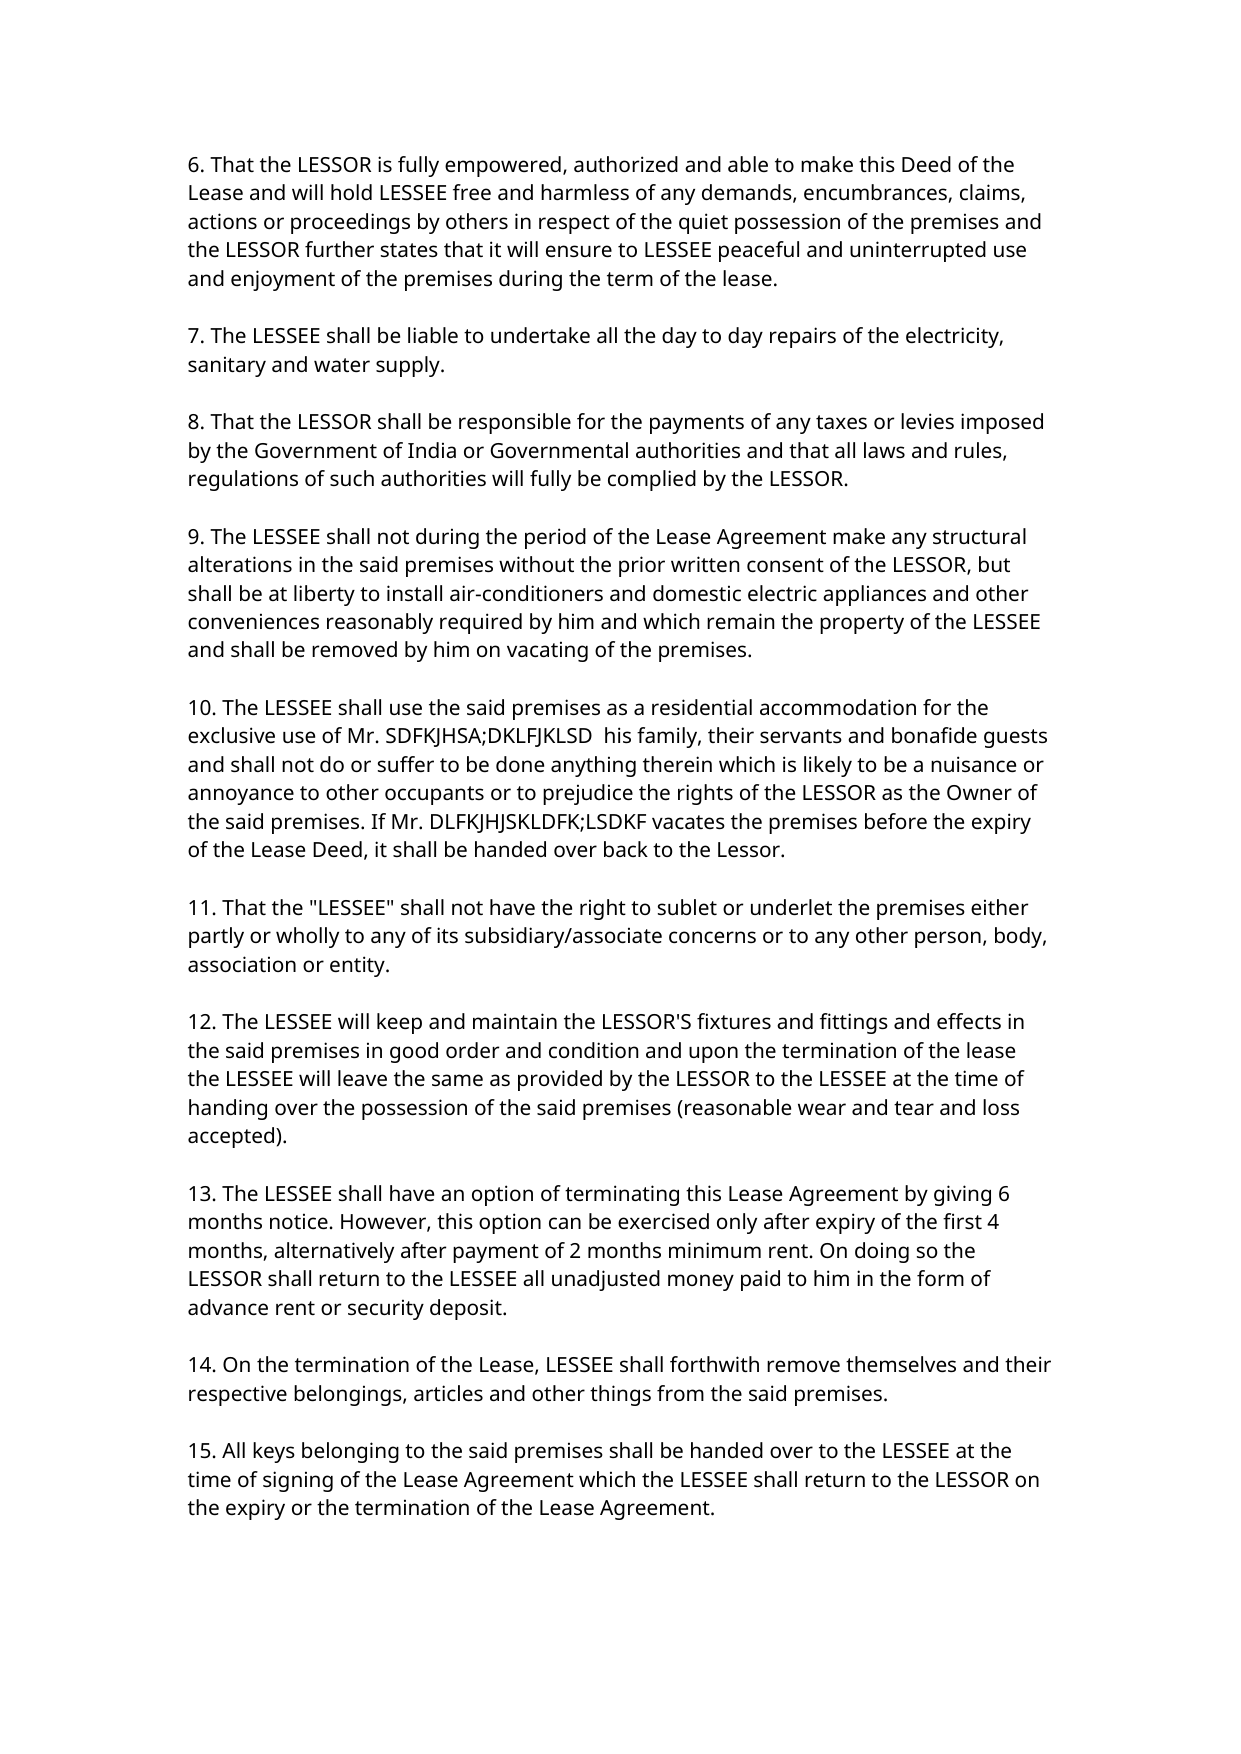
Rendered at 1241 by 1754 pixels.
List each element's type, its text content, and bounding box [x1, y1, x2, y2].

text 14. On the termination of the Lease, LESSEE shall forthwith remove themselves and their respective belongings, articles and other things from the said premises. [187, 1350, 1053, 1407]
text 12. The LESSEE will keep and maintain the LESSOR'S fixtures and fittings and effects in the said premises in good order and condition and upon the termination of the lease the LESSEE will leave the same as provided by the LESSOR to the LESSEE at the time of handing over the possession of the said premises (reasonable wear and tear and loss accepted). [187, 1007, 1053, 1150]
text 8. That the LESSOR shall be responsible for the payments of any taxes or levies imposed by the Government of India or Governmental authorities and that all laws and rules, regulations of such authorities will fully be complied by the LESSOR. [187, 407, 1053, 493]
text 13. The LESSEE shall have an option of terminating this Lease Agreement by giving 6 months notice. However, this option can be exercised only after expiry of the first 4 months, alternatively after payment of 2 months minimum rent. On doing so the LESSOR shall return to the LESSEE all unadjusted money paid to him in the form of advance rent or security deposit. [187, 1179, 1053, 1321]
text 7. The LESSEE shall be liable to undertake all the day to day repairs of the electricity, sanitary and water supply. [187, 321, 1053, 378]
text 9. The LESSEE shall not during the period of the Lease Agreement make any structural alterations in the said premises without the prior written consent of the LESSOR, but shall be at liberty to install air-conditioners and domestic electric appliances and other conveniences reasonably required by him and which remain the property of the LESSEE and shall be removed by him on vacating of the premises. [187, 522, 1053, 664]
text 10. The LESSEE shall use the said premises as a residential accommodation for the exclusive use of Mr. SDFKJHSA;DKLFJKLSD his family, their servants and bonafide guests and shall not do or suffer to be done anything therein which is likely to be a nuisance or annoyance to other occupants or to prejudice the rights of the LESSOR as the Owner of the said premises. If Mr. DLFKJHJSKLDFK;LSDKF vacates the premises before the expiry of the Lease Deed, it shall be handed over back to the Lessor. [187, 693, 1053, 864]
text 11. That the "LESSEE" shall not have the right to sublet or underlet the premises either partly or wholly to any of its subsidiary/associate concerns or to any other person, body, association or entity. [187, 893, 1053, 978]
text 6. That the LESSOR is fully empowered, authorized and able to make this Deed of the Lease and will hold LESSEE free and harmless of any demands, encumbrances, claims, actions or proceedings by others in respect of the quiet possession of the premises and the LESSOR further states that it will ensure to LESSEE peaceful and uninterrupted use and enjoyment of the premises during the term of the lease. [187, 150, 1053, 292]
text 15. All keys belonging to the said premises shall be handed over to the LESSEE at the time of signing of the Lease Agreement which the LESSEE shall return to the LESSOR on the expiry or the termination of the Lease Agreement. [187, 1436, 1053, 1522]
